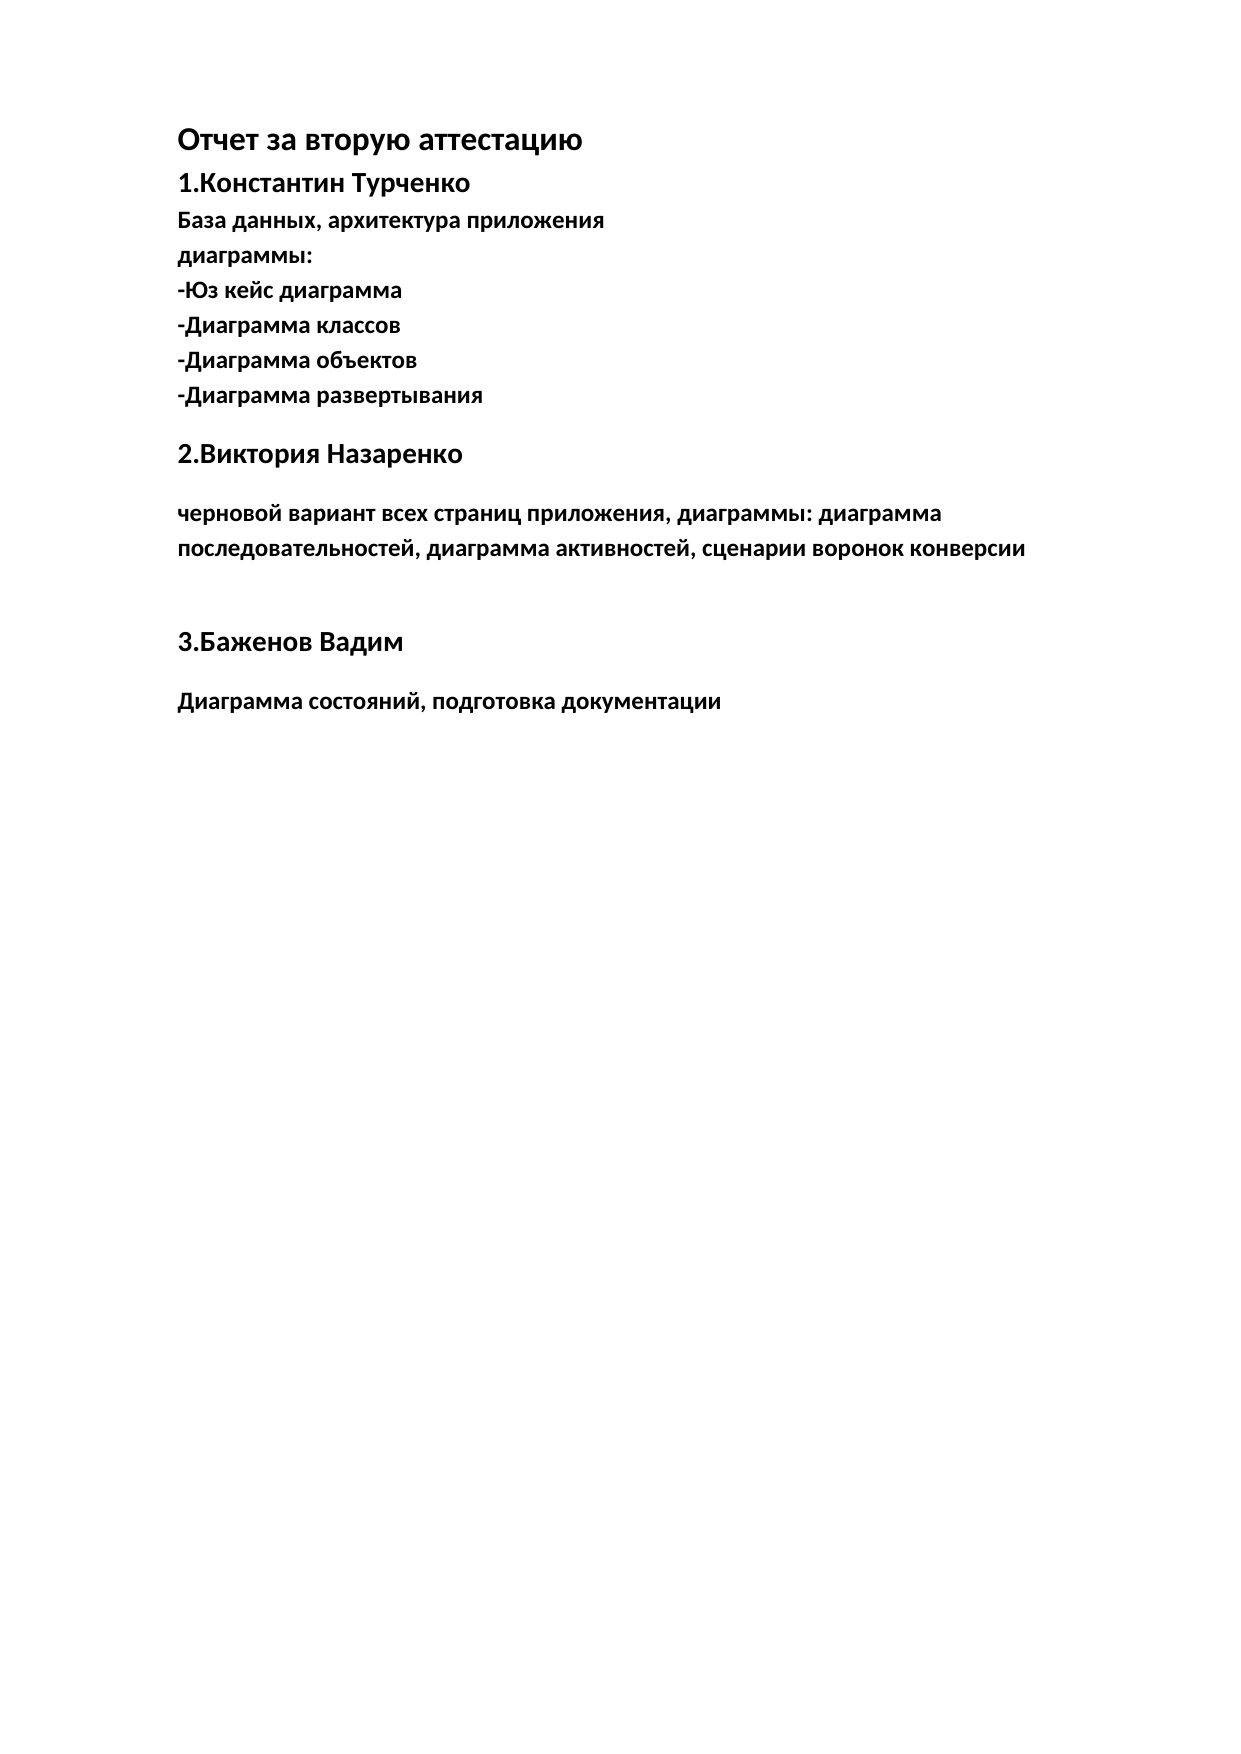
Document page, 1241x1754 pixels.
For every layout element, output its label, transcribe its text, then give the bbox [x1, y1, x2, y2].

text 3.Баженов Вадим [177, 588, 1152, 659]
text 2.Виктория Назаренко [177, 435, 1152, 471]
text Отчет за вторую аттестацию 1.Константин Турченко База данных, архитектура приложения диаграммы: -Юз кейс диаграмма -Диаграмма классов -Диаграмма объектов -Диаграмма развертывания [177, 118, 1152, 410]
text Диаграмма состояний, подготовка документации [177, 685, 1152, 716]
text черновой вариант всех страниц приложения, диаграммы: диаграмма последовательностей, диаграмма активностей, сценарии воронок конверсии [177, 497, 1152, 562]
